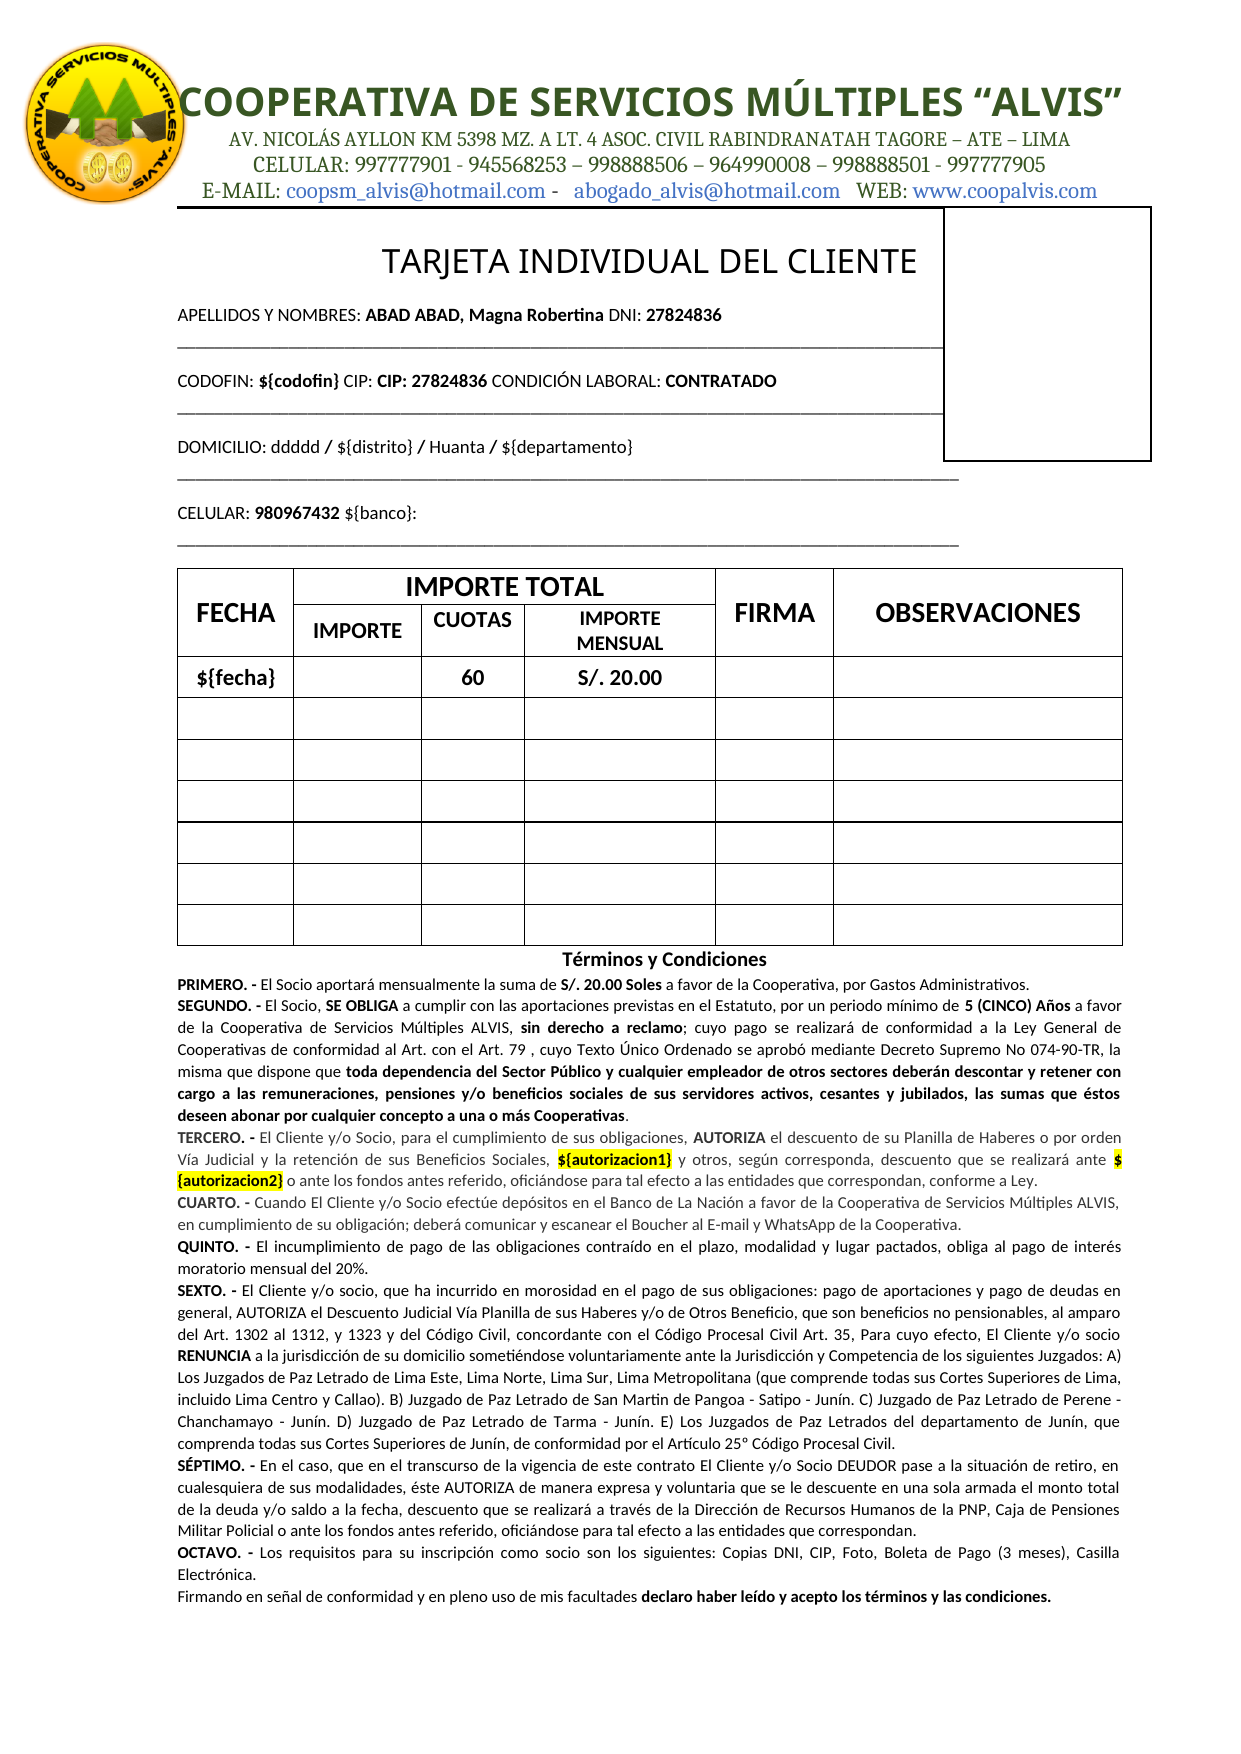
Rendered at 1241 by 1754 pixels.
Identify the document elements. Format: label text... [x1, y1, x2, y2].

table_cell CUOTAS [422, 605, 524, 656]
table_cell [294, 905, 421, 945]
table_cell [294, 823, 421, 863]
table_cell 60 [422, 657, 524, 697]
table_cell [422, 905, 524, 945]
table_cell [178, 740, 293, 780]
text Firmando en señal de conformidad y en pleno uso de mis facultades declaro haber leído y acepto los términos y las condiciones. [177, 1586, 1122, 1607]
table_header IMPORTE TOTAL [294, 569, 715, 604]
text QUINTO. - El incumplimiento de pago de las obligaciones contraído en el plazo, modalidad y lugar pactados, obliga al pago de interés moratorio mensual del 20%. [177, 1236, 1122, 1278]
text CELULAR: 980967432 ${banco}: [177, 501, 960, 549]
table_header FIRMA [716, 569, 833, 656]
table_cell [716, 698, 833, 739]
table_cell [834, 823, 1122, 863]
table_cell [716, 864, 833, 904]
table_cell [178, 698, 293, 739]
table_cell [716, 740, 833, 780]
table_cell [422, 823, 524, 863]
table_cell [178, 781, 293, 821]
table_cell [834, 781, 1122, 821]
text PRIMERO. - El Socio aportará mensualmente la suma de S/. 20.00 Soles a favor de la Cooperativa, por Gastos Administrativos. [177, 974, 1122, 994]
table_cell [178, 823, 293, 863]
table_cell [422, 781, 524, 821]
text OCTAVO. - Los requisitos para su inscripción como socio son los siguientes: Copias DNI, CIP, Foto, Boleta de Pago (3 meses), Casilla Electrónica. [177, 1543, 1122, 1585]
table_cell [716, 905, 833, 945]
table_cell [525, 864, 715, 904]
table_cell [834, 657, 1122, 697]
table_cell [716, 823, 833, 863]
table_cell [422, 864, 524, 904]
table_cell IMPORTE [294, 605, 421, 656]
table_cell [294, 657, 421, 697]
table_cell [294, 864, 421, 904]
table_cell [422, 698, 524, 739]
table_cell [178, 905, 293, 945]
table_cell [178, 864, 293, 904]
text Términos y Condiciones [177, 946, 1152, 972]
text SÉPTIMO. - En el caso, que en el transcurso de la vigencia de este contrato El Cliente y/o Socio DEUDOR pase a la situación de retiro, en cualesquiera de sus modalidades, éste AUTORIZA de manera expresa y voluntaria que se le descuente en una sola armada el monto total de la deuda y/o saldo a la fecha, descuento que se realizará a través de la Dirección de Recursos Humanos de la PNP, Caja de Pensiones Militar Policial o ante los fondos antes referido, oficiándose para tal efecto a las entidades que correspondan. [177, 1455, 1122, 1541]
table_cell IMPORTE MENSUAL [525, 605, 715, 656]
text SEXTO. - El Cliente y/o socio, que ha incurrido en morosidad en el pago de sus obligaciones: pago de aportaciones y pago de deudas en general, AUTORIZA el Descuento Judicial Vía Planilla de sus Haberes y/o de Otros Beneficio, que son beneficios no pensionables, al amparo del Art. 1302 al 1312, y 1323 y del Código Civil, concordante con el Código Procesal Civil Art. 35, Para cuyo efecto, El Cliente y/o socio RENUNCIA a la jurisdicción de su domicilio sometiéndose voluntariamente ante la Jurisdicción y Competencia de los siguientes Juzgados: A) Los Juzgados de Paz Letrado de Lima Este, Lima Norte, Lima Sur, Lima Metropolitana (que comprende todas sus Cortes Superiores de Lima, incluido Lima Centro y Callao). B) Juzgado de Paz Letrado de San Martin de Pangoa - Satipo - Junín. C) Juzgado de Paz Letrado de Perene - Chanchamayo - Junín. D) Juzgado de Paz Letrado de Tarma - Junín. E) Los Juzgados de Paz Letrados del departamento de Junín, que comprenda todas sus Cortes Superiores de Junín, de conformidad por el Artículo 25º Código Procesal Civil. [177, 1280, 1122, 1453]
table_cell [294, 698, 421, 739]
text CUARTO. - Cuando El Cliente y/o Socio efectúe depósitos en el Banco de La Nación a favor de la Cooperativa de Servicios Múltiples ALVIS, en cumplimiento de su obligación; deberá comunicar y escanear el Boucher al E-mail y WhatsApp de la Cooperativa. [177, 1193, 1122, 1235]
text TARJETA INDIVIDUAL DEL CLIENTE [177, 238, 943, 283]
text SEGUNDO. - El Socio, SE OBLIGA a cumplir con las aportaciones previstas en el Estatuto, por un periodo mínimo de 5 (CINCO) Años a favor de la Cooperativa de Servicios Múltiples ALVIS, sin derecho a reclamo; cuyo pago se realizará de conformidad a la Ley General de Cooperativas de conformidad al Art. con el Art. 79 , cuyo Texto Único Ordenado se aprobó mediante Decreto Supremo No 074-90-TR, la misma que dispone que toda dependencia del Sector Público y cualquier empleador de otros sectores deberán descontar y retener con cargo a las remuneraciones, pensiones y/o beneficios sociales de sus servidores activos, cesantes y jubilados, las sumas que éstos deseen abonar por cualquier concepto a una o más Cooperativas. [177, 996, 1122, 1125]
table_cell [716, 657, 833, 697]
table_cell [525, 698, 715, 739]
table_cell [834, 864, 1122, 904]
table_cell ${fecha} [178, 657, 293, 697]
table_header OBSERVACIONES [834, 569, 1122, 656]
table_cell [294, 781, 421, 821]
table_header FECHA [178, 569, 293, 656]
table_cell [294, 740, 421, 780]
picture [0, 42, 214, 205]
table_cell [525, 781, 715, 821]
text DOMICILIO: ddddd / ${distrito} / Huanta / ${departamento} [177, 435, 960, 483]
table_cell [716, 781, 833, 821]
text CODOFIN: ${codofin} CIP: CIP: 27824836 CONDICIÓN LABORAL: CONTRATADO [177, 369, 943, 417]
table_cell [525, 905, 715, 945]
table_cell [422, 740, 524, 780]
text APELLIDOS Y NOMBRES: ABAD ABAD, Magna Robertina DNI: 27824836 [177, 303, 943, 351]
text TERCERO. - El Cliente y/o Socio, para el cumplimiento de sus obligaciones, AUTORIZA el descuento de su Planilla de Haberes o por orden Vía Judicial y la retención de sus Beneficios Sociales, ${autorizacion1} y otros, según corresponda, descuento que se realizará ante ${autorizacion2} o ante los fondos antes referido, oficiándose para tal efecto a las entidades que correspondan, conforme a Ley. [177, 1127, 1122, 1191]
table_cell [525, 823, 715, 863]
table_cell S/. 20.00 [525, 657, 715, 697]
table_cell [834, 905, 1122, 945]
table_cell [525, 740, 715, 780]
table_cell [834, 698, 1122, 739]
table_cell [834, 740, 1122, 780]
